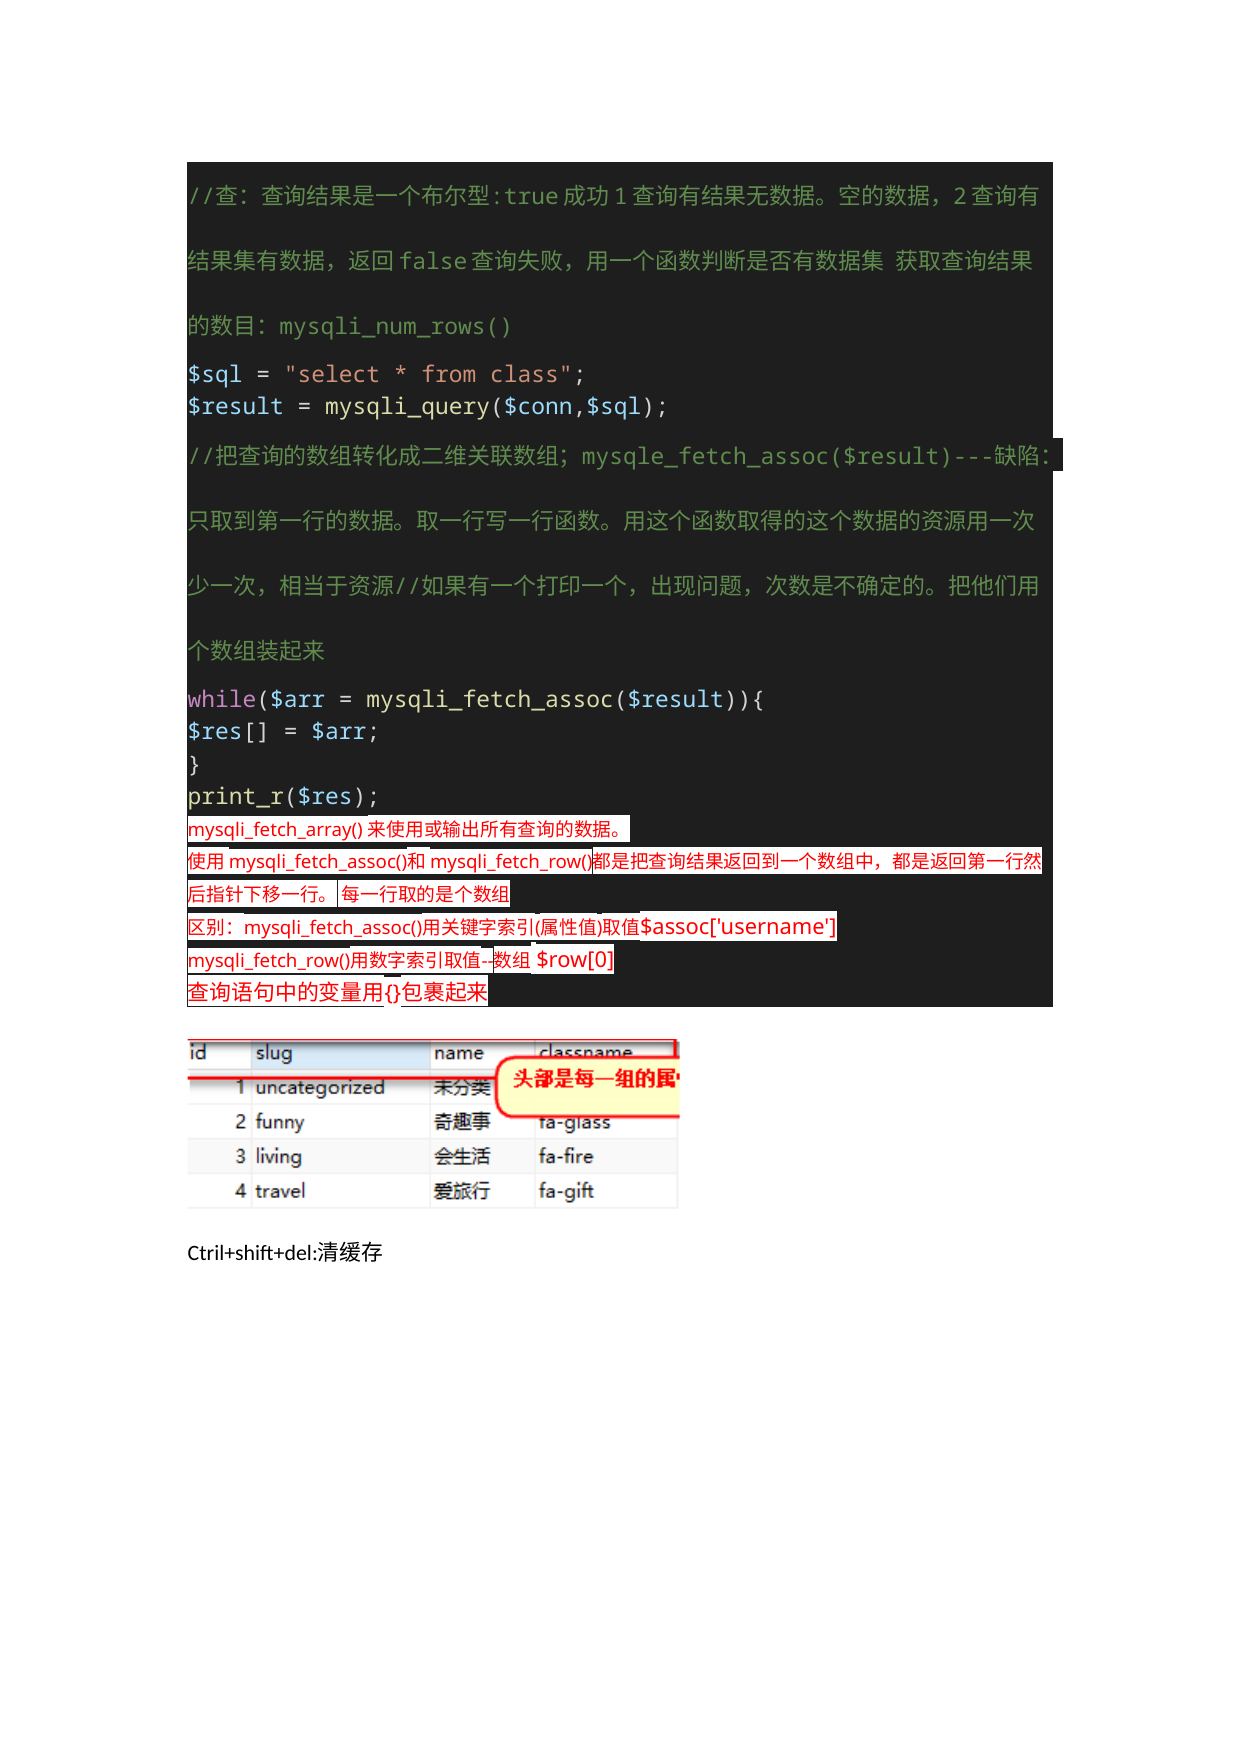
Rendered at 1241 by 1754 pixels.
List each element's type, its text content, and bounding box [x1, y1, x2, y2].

text mysqli_fetch_array() 来使用或输出所有查询的数据。 [187, 812, 1053, 844]
text print_r($res); [187, 779, 1053, 812]
text //查：查询结果是一个布尔型:true成功1查询有结果无数据。空的数据，2查询有结果集有数据，返回false查询失败，用一个函数判断是否有数据集 获取查询结果的数目：mysqli_num_rows() [187, 162, 1053, 357]
text $res[] = $arr; [187, 714, 1053, 747]
text $result = mysqli_query($conn,$sql); [187, 389, 1053, 422]
text 区别：mysqli_fetch_assoc()用关键字索引(属性值)取值$assoc['username'] [187, 909, 1053, 942]
text 查询语句中的变量用{}包裹起来 [187, 974, 1053, 1007]
text 使用mysqli_fetch_assoc()和mysqli_fetch_row()都是把查询结果返回到一个数组中，都是返回第一行然后指针下移一行。 每一行取的是个数组 [187, 844, 1053, 909]
picture [187, 1039, 680, 1220]
text while($arr = mysqli_fetch_assoc($result)){ [187, 682, 1053, 714]
text mysqli_fetch_row()用数字索引取值--数组 $row[0] [536, 942, 1053, 974]
text $sql = "select * from class"; [187, 357, 1053, 389]
text Ctril+shift+del:清缓存 [187, 1234, 1053, 1267]
text } [187, 747, 1053, 779]
text mysqli_fetch_row()用数字索引取值--数组 $row[0] [187, 942, 531, 974]
text //把查询的数组转化成二维关联数组；mysqle_fetch_assoc($result)---缺陷：只取到第一行的数据。取一行写一行函数。用这个函数取得的这个数据的资源用一次少一次，相当于资源//如果有一个打印一个，出现问题，次数是不确定的。把他们用个数组装起来 [187, 422, 1053, 682]
